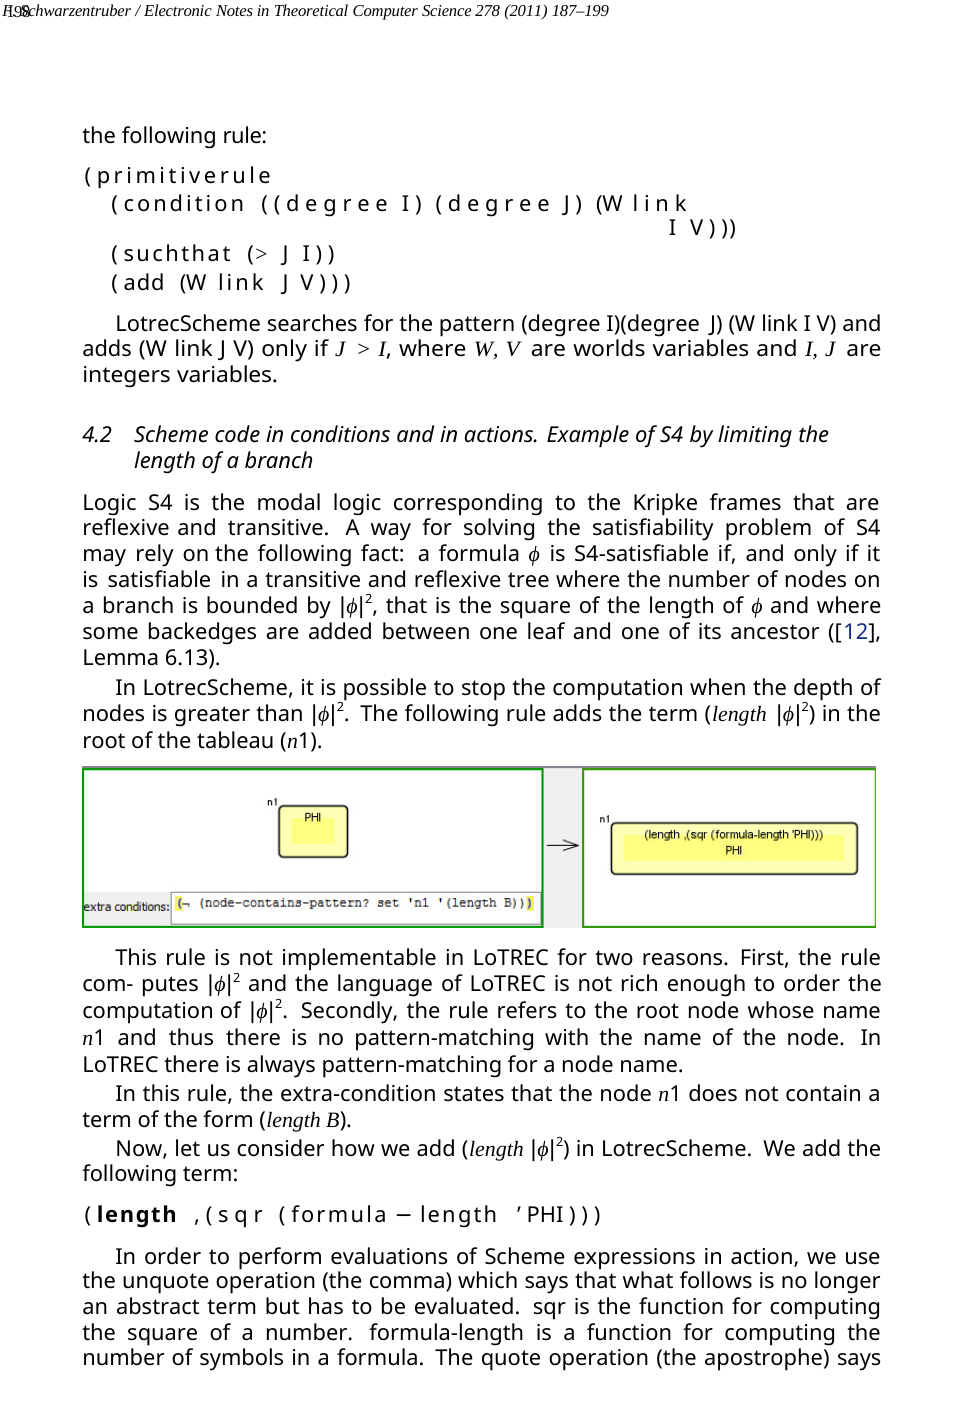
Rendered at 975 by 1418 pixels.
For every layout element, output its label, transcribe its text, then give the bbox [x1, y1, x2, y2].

text the following rule: [82, 120, 904, 150]
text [82, 1244, 881, 1372]
text ( add (W link J V ) ) ) [111, 268, 904, 296]
text In LotrecScheme, it is possible to stop the computation when the depth of nodes is greater than |ϕ|2. The following rule adds the term (length |ϕ|2) in the root of the tableau (n1). [82, 674, 881, 754]
text ( length , ( s q r ( formula − length ’ PHI ) ) ) [84, 1199, 904, 1229]
text ( primitiverule [84, 160, 904, 190]
text Logic S4 is the modal logic corresponding to the Kripke frames that are reflexive and transitive. A way for solving the satisfiability problem of S4 may rely on the following fact: a formula ϕ is S4-satisfiable if, and only if it is satisfiable in a transitive and reflexive tree where the number of nodes on a branch is bounded by |ϕ|2, that is the square of the length of ϕ and where some backedges are added between one leaf and one of its ancestor ([12], Lemma 6.13). [82, 490, 881, 672]
text In this rule, the extra-condition states that the node n1 does not contain a term of the form (length B). [82, 1080, 881, 1134]
text This rule is not implementable in LoTREC for two reasons. First, the rule com- putes |ϕ|2 and the language of LoTREC is not rich enough to order the computation of |ϕ|2. Secondly, the rule refers to the root node whose name n1 and thus there is no pattern-matching with the name of the node. In LoTREC there is always pattern-matching for a node name. [82, 780, 881, 1079]
list Scheme code in conditions and in actions. Example of S4 by limiting the length of a branch [82, 422, 881, 475]
text Now, let us consider how we add (length |ϕ|2) in LotrecScheme. We add the following term: [82, 1136, 881, 1188]
text LotrecScheme searches for the pattern (degree I)(degree J) (W link I V) and adds (W link J V) only if J > I, where W, V are worlds variables and I, J are integers variables. [82, 311, 881, 389]
picture [82, 766, 877, 780]
text ( condition ( ( d e g r e e I ) ( d e g r e e J ) (W l i n k I V ) )) ( suchthat (> J I ) ) [111, 191, 745, 268]
